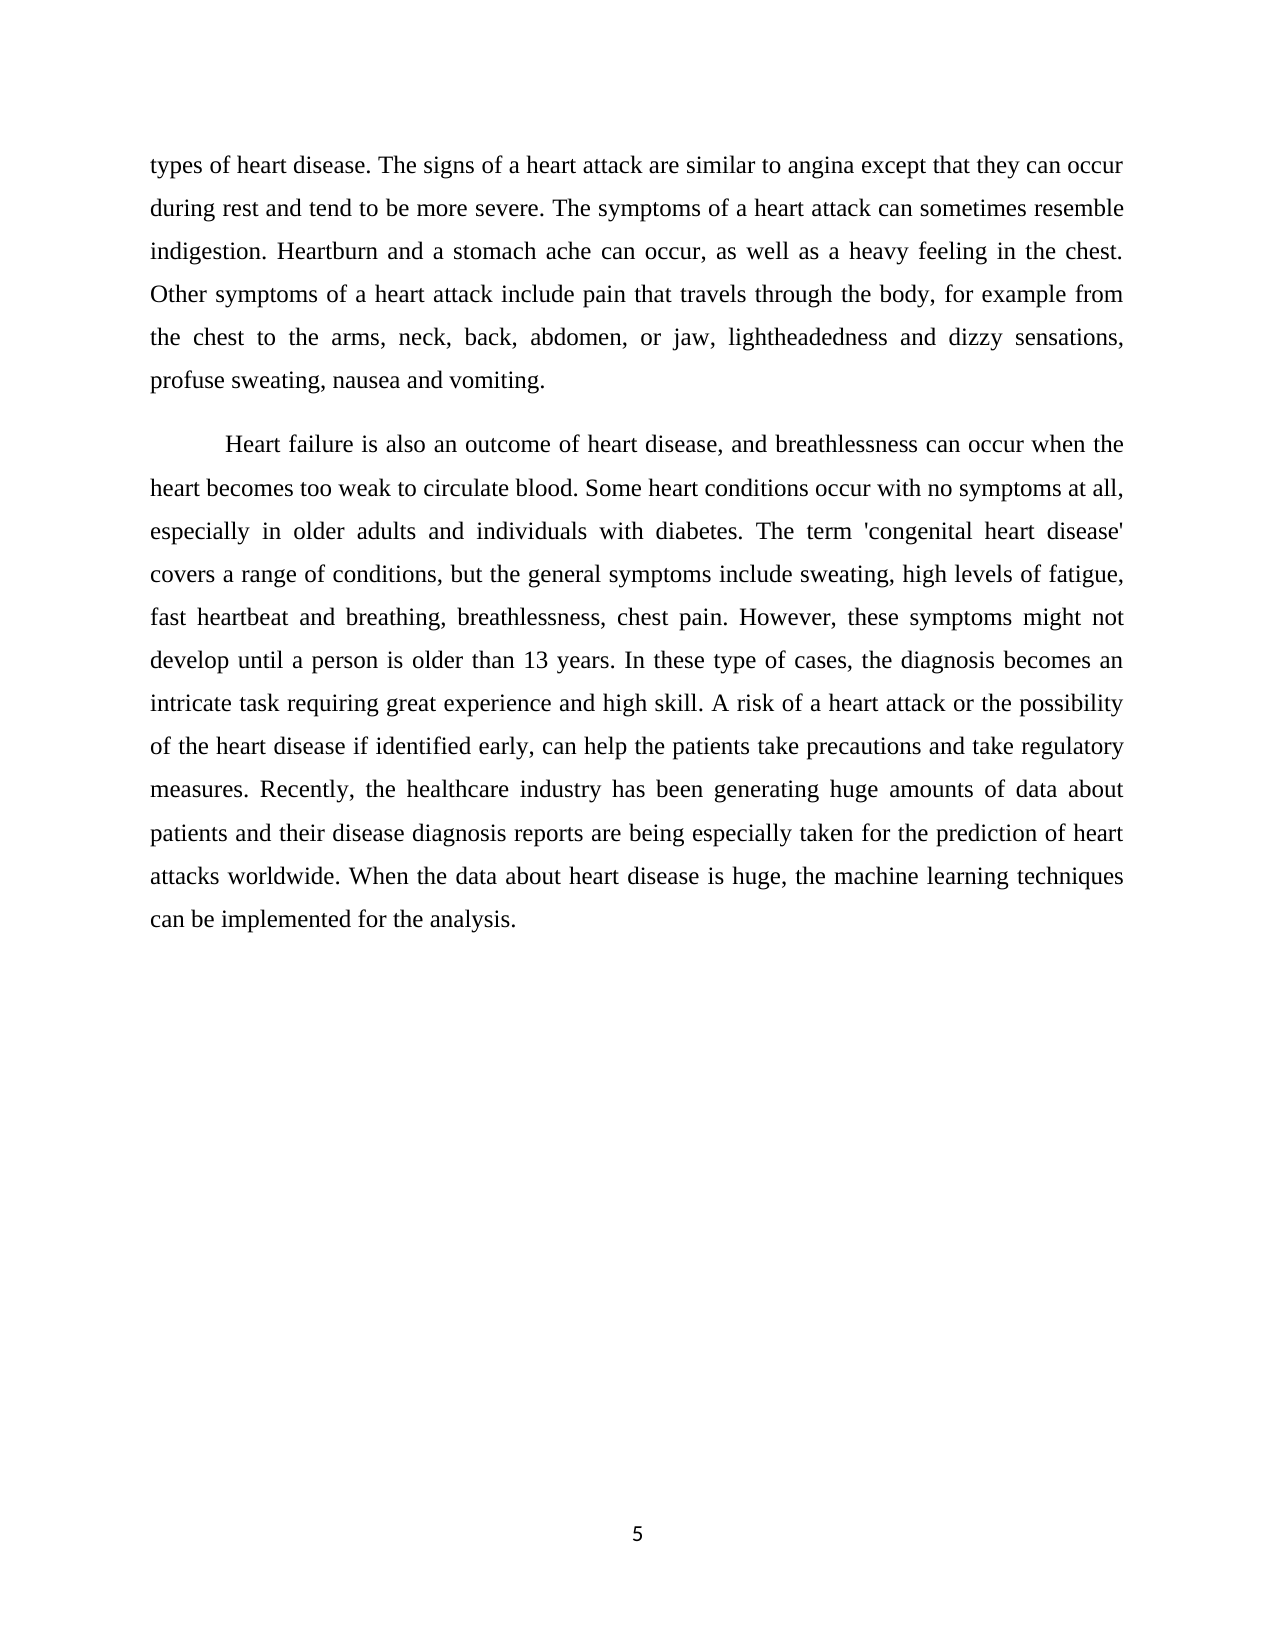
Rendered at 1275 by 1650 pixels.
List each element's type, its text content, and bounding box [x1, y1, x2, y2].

text Heart failure is also an outcome of heart disease, and breathlessness can occur when the heart becomes too weak to circulate blood. Some heart conditions occur with no symptoms at all, especially in older adults and individuals with diabetes. The term 'congenital heart disease' covers a range of conditions, but the general symptoms include sweating, high levels of fatigue, fast heartbeat and breathing, breathlessness, chest pain. However, these symptoms might not develop until a person is older than 13 years. In these type of cases, the diagnosis becomes an intricate task requiring great experience and high skill. A risk of a heart attack or the possibility of the heart disease if identified early, can help the patients take precautions and take regulatory measures. Recently, the healthcare industry has been generating huge amounts of data about patients and their disease diagnosis reports are being especially taken for the prediction of heart attacks worldwide. When the data about heart disease is huge, the machine learning techniques can be implemented for the analysis. [150, 429, 1125, 933]
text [150, 150, 1125, 394]
